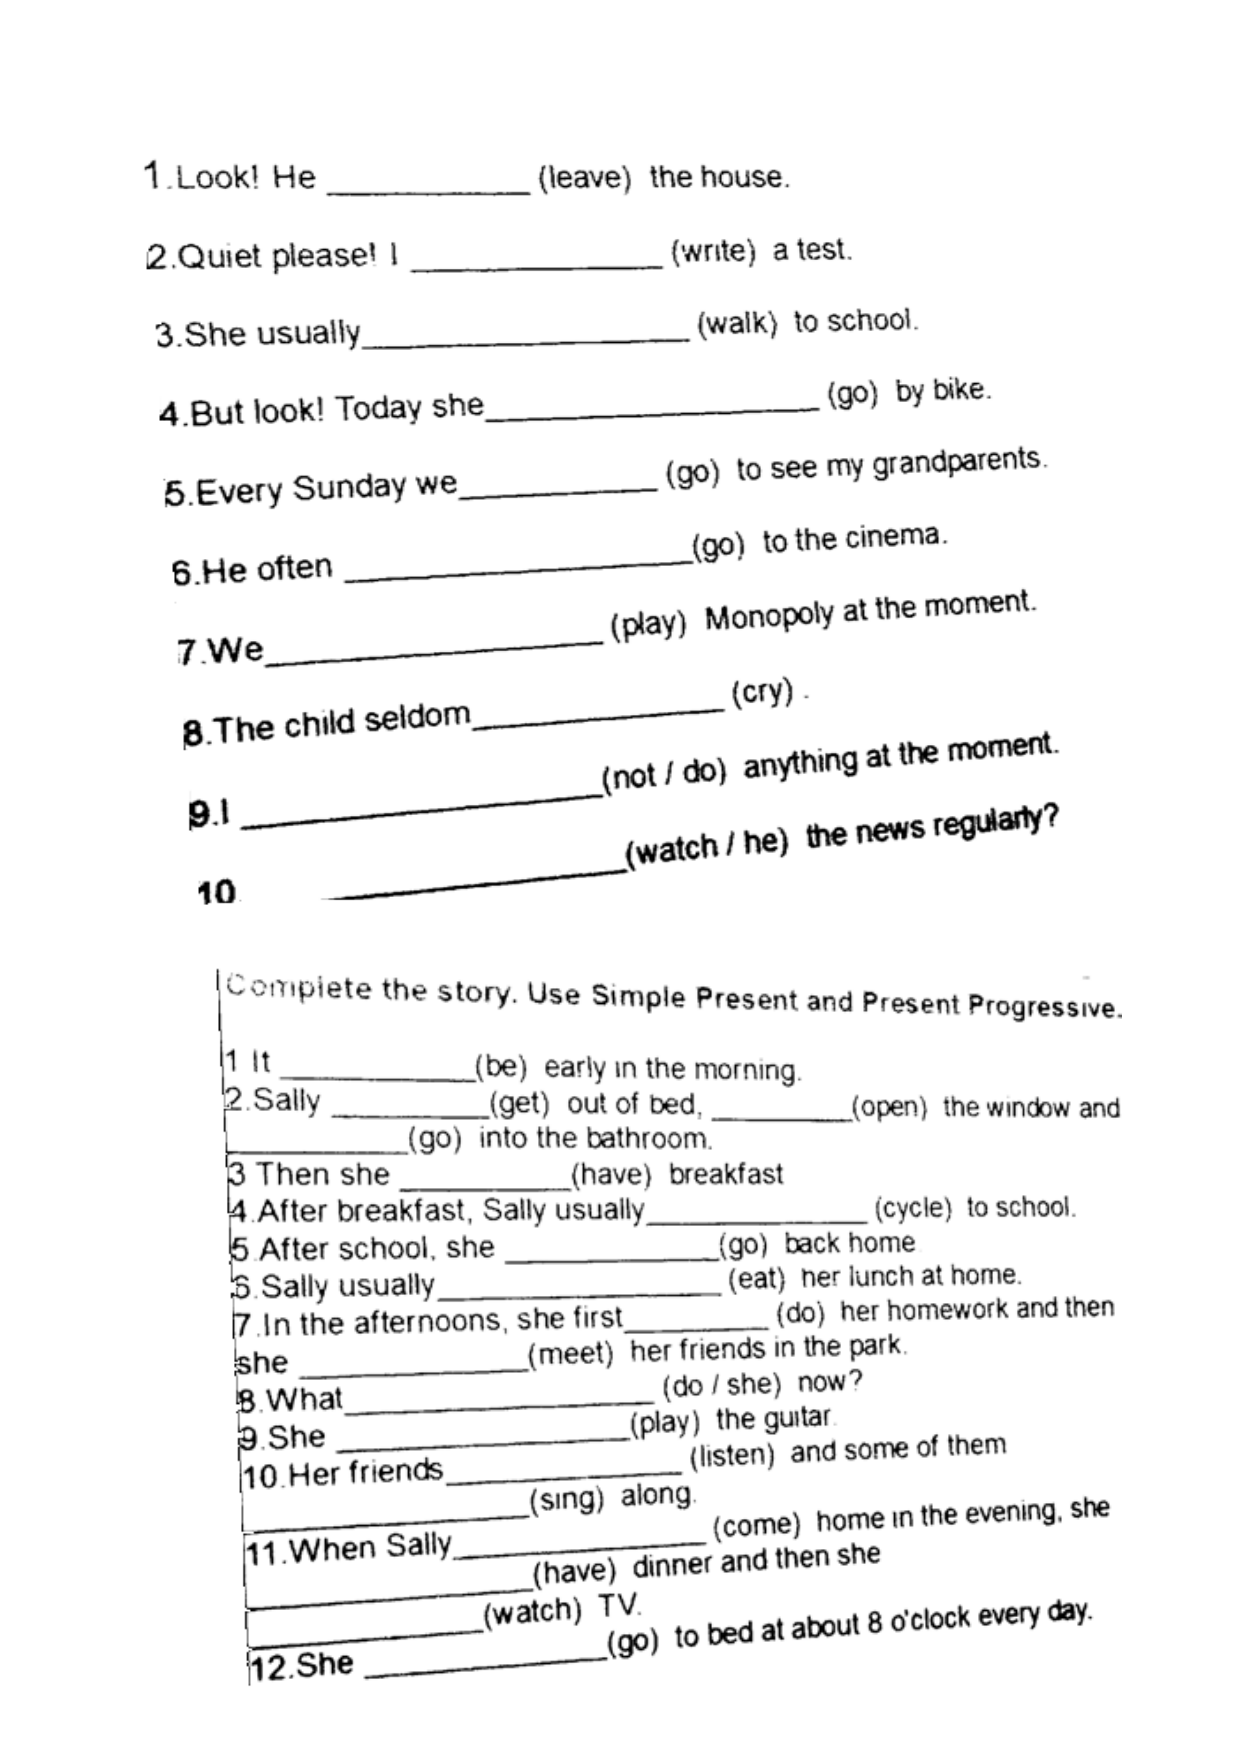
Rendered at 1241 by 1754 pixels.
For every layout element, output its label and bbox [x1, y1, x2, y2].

picture [111, 115, 1193, 949]
picture [203, 957, 1122, 1702]
